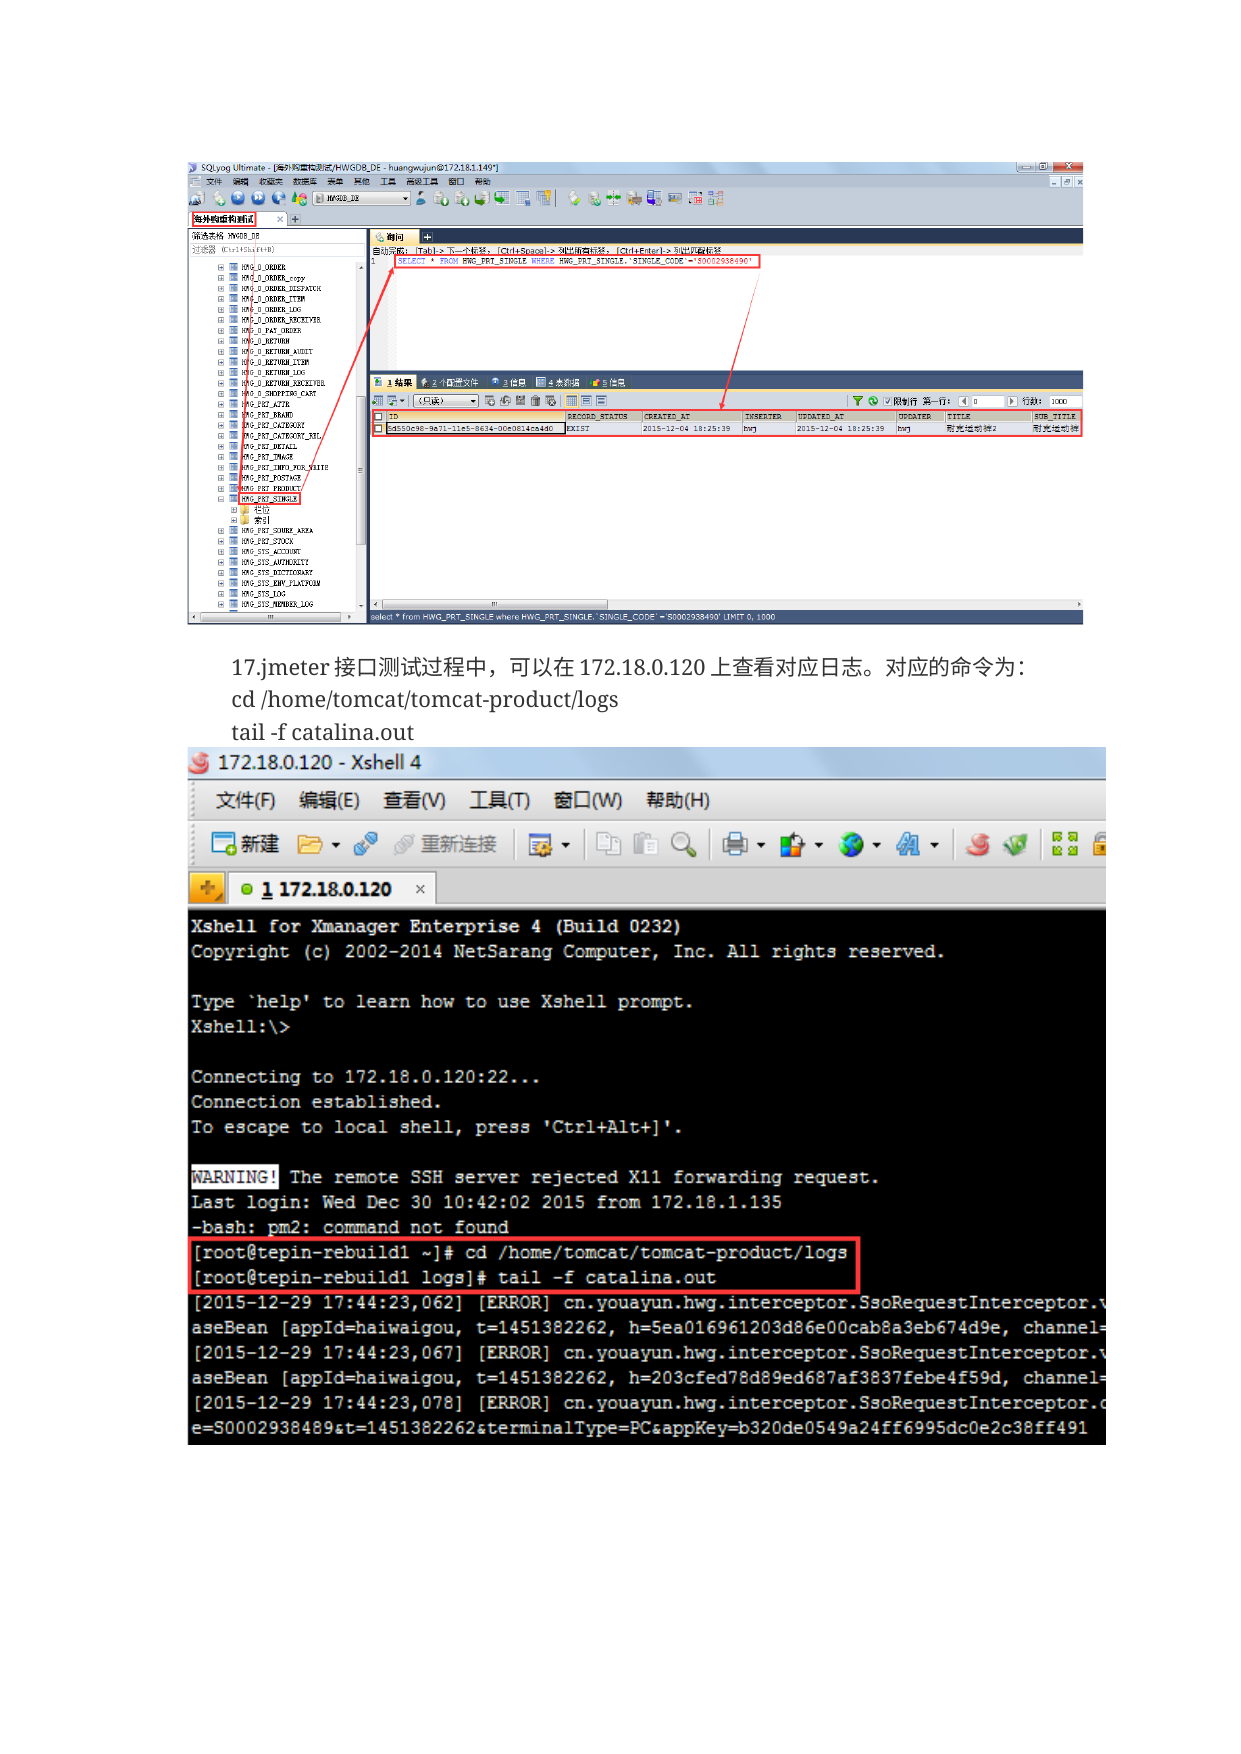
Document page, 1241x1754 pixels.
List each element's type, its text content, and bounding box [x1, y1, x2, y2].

picture [187, 747, 1106, 1445]
text 17.jmeter接口测试过程中，可以在172.18.0.120上查看对应日志。对应的命令为： cd /home/tomcat/tomcat-product/logs tail -f catalina.out [187, 649, 1053, 747]
picture [187, 162, 1084, 625]
